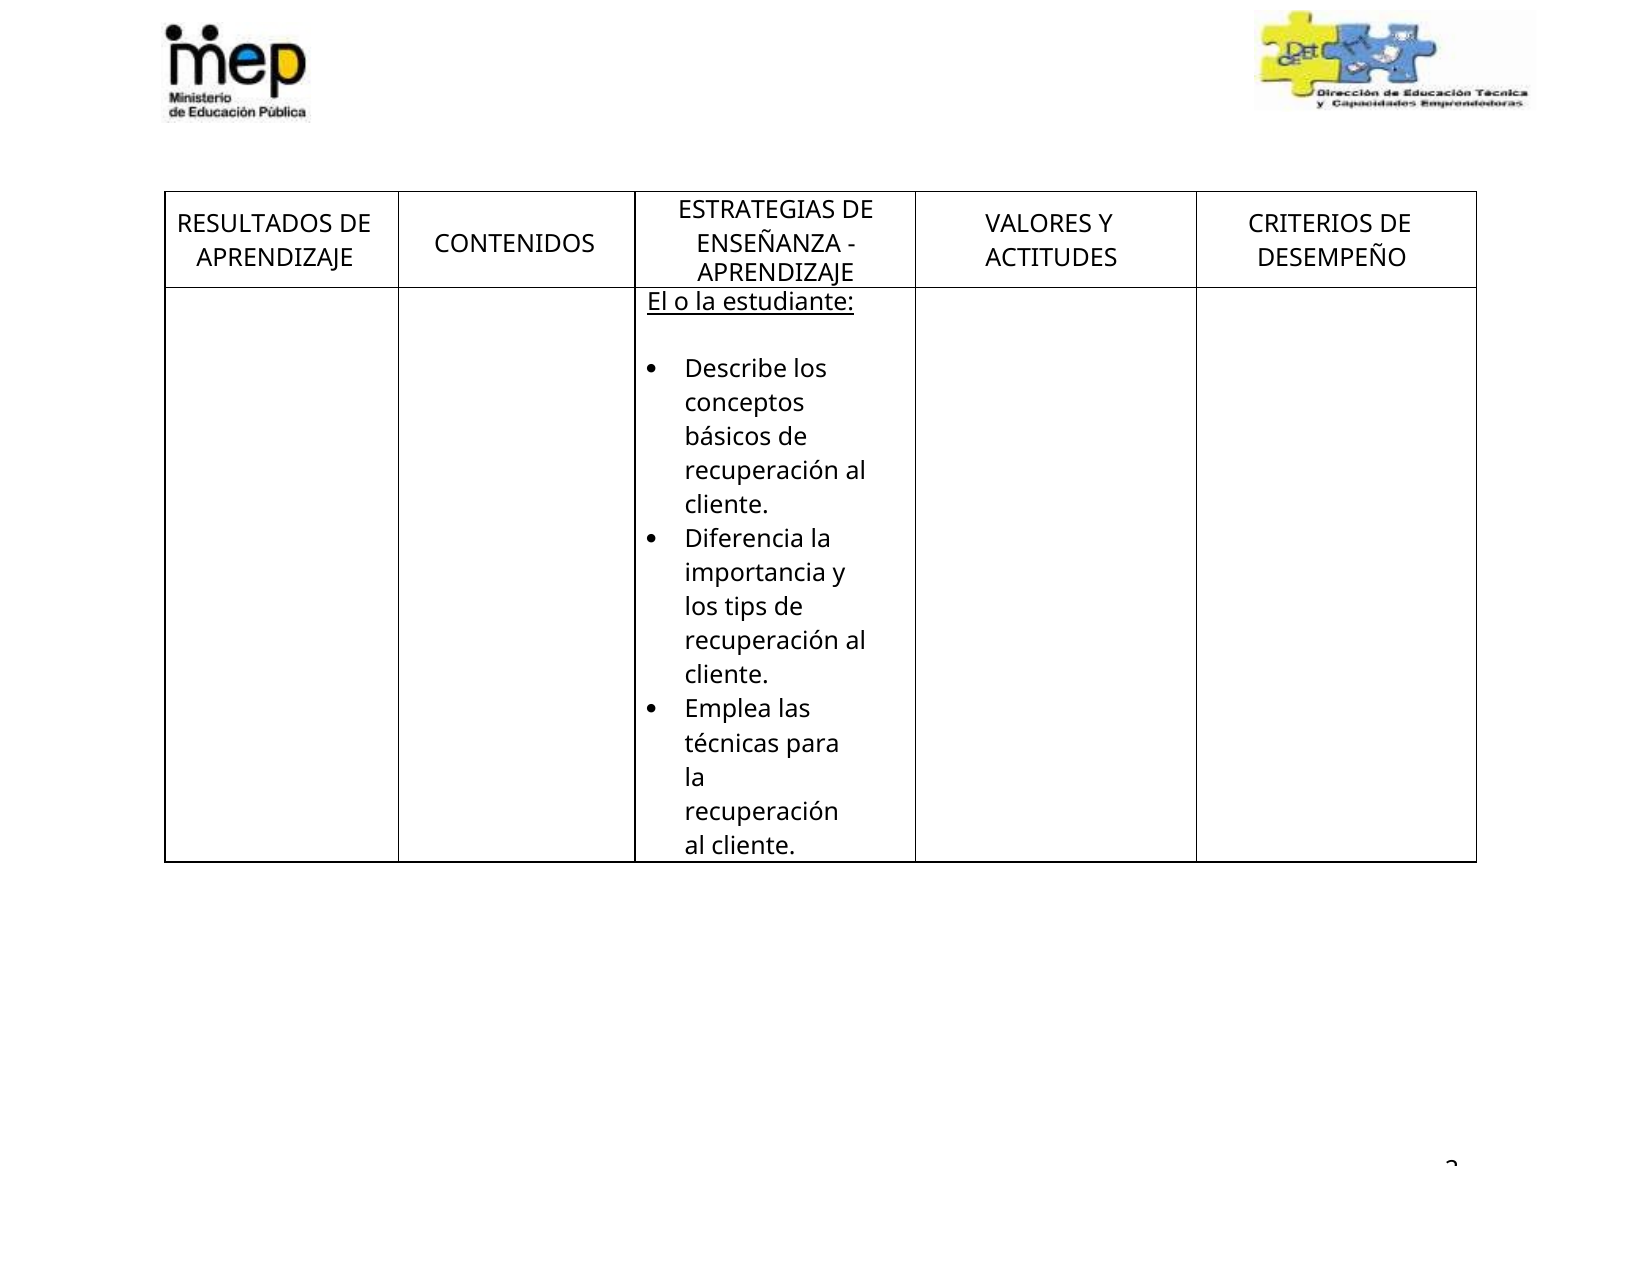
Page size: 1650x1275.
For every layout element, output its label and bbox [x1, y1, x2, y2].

picture [160, 22, 312, 123]
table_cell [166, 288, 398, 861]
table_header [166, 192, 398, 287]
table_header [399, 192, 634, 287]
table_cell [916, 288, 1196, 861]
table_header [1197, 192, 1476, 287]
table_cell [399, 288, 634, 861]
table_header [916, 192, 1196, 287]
picture [1254, 10, 1537, 112]
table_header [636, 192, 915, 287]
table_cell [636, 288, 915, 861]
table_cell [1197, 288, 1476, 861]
